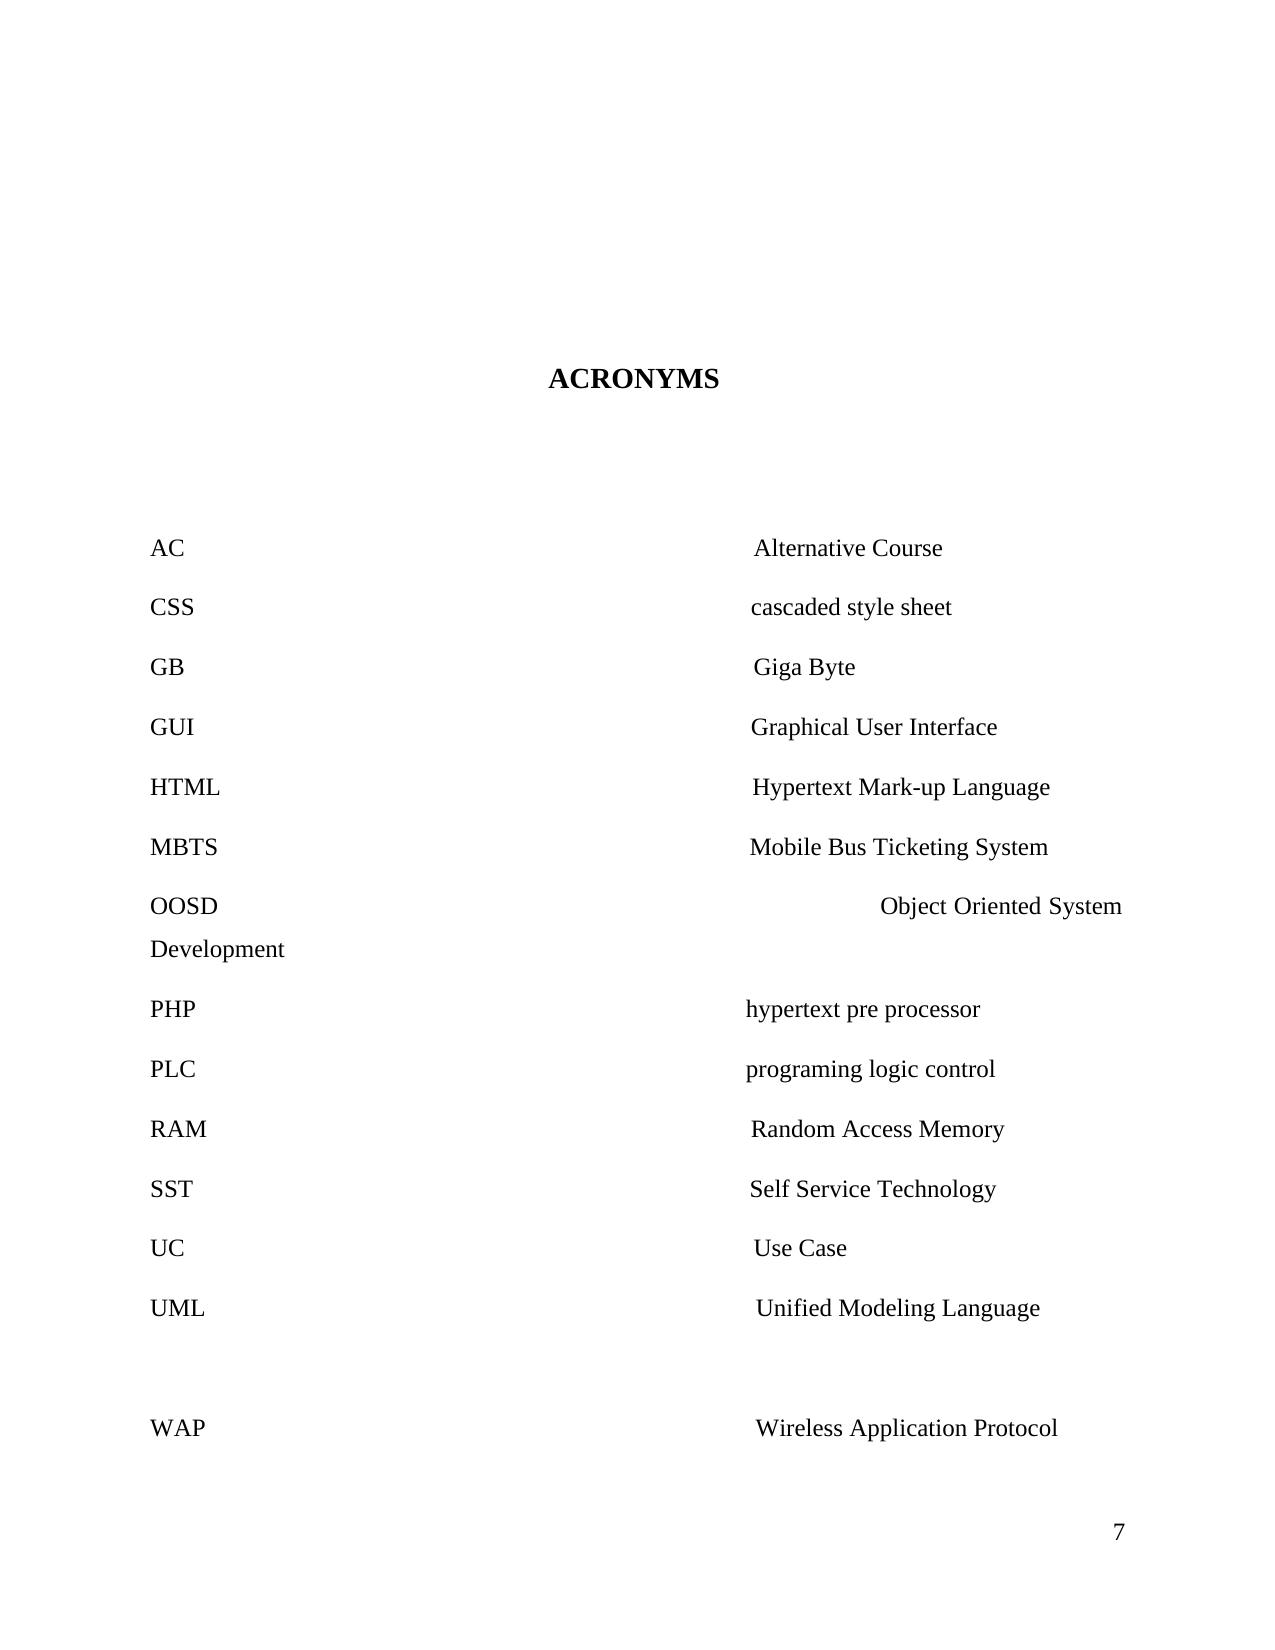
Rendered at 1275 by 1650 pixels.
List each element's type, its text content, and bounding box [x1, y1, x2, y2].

text SST Self Service Technology [150, 1174, 1125, 1202]
text UML Unified Modeling Language [150, 1293, 1125, 1322]
text PHP hypertext pre processor [150, 994, 1125, 1023]
subtitle ACRONYMS [150, 361, 1125, 395]
text CSS cascaded style sheet [150, 592, 1125, 621]
text UC Use Case [150, 1233, 1125, 1262]
text RAM Random Access Memory [150, 1114, 1125, 1143]
text AC Alternative Course [150, 533, 1125, 561]
text GUI Graphical User Interface [150, 712, 1125, 741]
text MBTS Mobile Bus Ticketing System [150, 832, 1125, 860]
text HTML Hypertext Mark-up Language [150, 772, 1125, 801]
text PLC programing logic control [150, 1054, 1125, 1083]
text WAP Wireless Application Protocol [150, 1413, 1125, 1442]
text GB Giga Byte [150, 652, 1125, 681]
text OOSD Object Oriented System Development [150, 891, 1125, 963]
